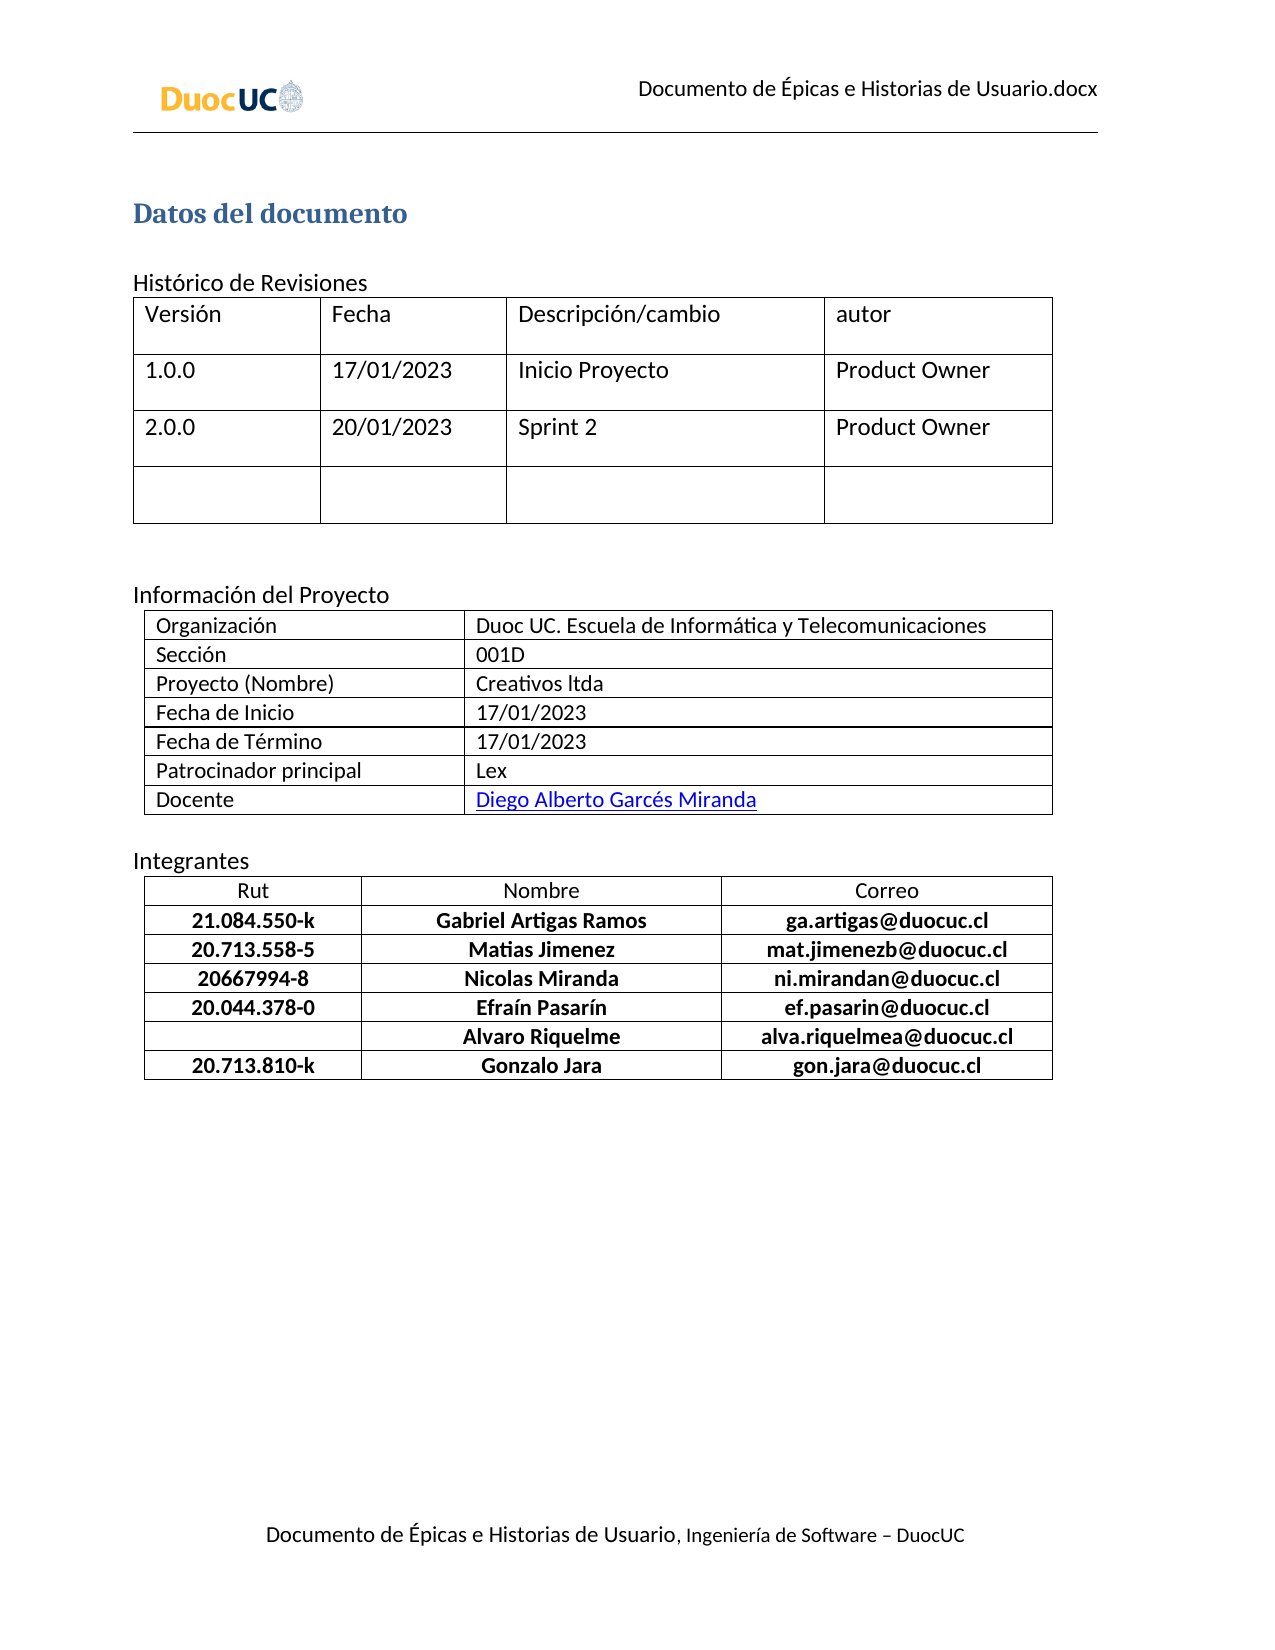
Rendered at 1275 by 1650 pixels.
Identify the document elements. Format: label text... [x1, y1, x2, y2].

table_cell 20.044.378-0 [145, 993, 361, 1021]
table_header Nombre [362, 877, 721, 905]
table_cell Product Owner [825, 355, 1052, 410]
table_cell Fecha de Término [145, 728, 464, 755]
table_cell 17/01/2023 [465, 728, 1052, 755]
table_cell Lex [465, 756, 1052, 784]
table_cell [321, 467, 506, 523]
picture [154, 76, 308, 115]
table_cell [145, 1022, 361, 1050]
table_cell 20.713.558-5 [145, 935, 361, 963]
table_cell [825, 467, 1052, 523]
table_cell Alvaro Riquelme [362, 1022, 721, 1050]
table_cell 20667994-8 [145, 964, 361, 992]
table_cell 21.084.550-k [145, 906, 361, 934]
table_cell 20.713.810-k [145, 1051, 361, 1079]
table_cell [134, 467, 320, 523]
table_cell Creativos ltda [465, 669, 1052, 697]
table_cell Sección [145, 640, 464, 668]
table_cell 001D [465, 640, 1052, 668]
table_header Descripción/cambio [507, 298, 824, 353]
table_cell 20/01/2023 [321, 411, 506, 466]
table_cell ni.mirandan@duocuc.cl [722, 964, 1052, 992]
text Integrantes [133, 845, 1098, 876]
table_cell Patrocinador principal [145, 756, 464, 784]
table_cell mat.jimenezb@duocuc.cl [722, 935, 1052, 963]
table_cell Nicolas Miranda [362, 964, 721, 992]
table_cell ef.pasarin@duocuc.cl [722, 993, 1052, 1021]
table_cell Sprint 2 [507, 411, 824, 466]
table_cell Proyecto (Nombre) [145, 669, 464, 697]
table_cell Docente [145, 786, 464, 813]
table_header Rut [145, 877, 361, 905]
table_cell ga.artigas@duocuc.cl [722, 906, 1052, 934]
text Información del Proyecto [133, 579, 1098, 610]
table_cell Product Owner [825, 411, 1052, 466]
table_cell gon.jara@duocuc.cl [722, 1051, 1052, 1079]
table_cell 17/01/2023 [465, 698, 1052, 726]
table_cell Inicio Proyecto [507, 355, 824, 410]
table_cell alva.riquelmea@duocuc.cl [722, 1022, 1052, 1050]
table_header Duoc UC. Escuela de Informática y Telecomunicaciones [465, 611, 1052, 639]
subtitle Datos del documento [133, 198, 1098, 231]
table_cell 17/01/2023 [321, 355, 506, 410]
text Histórico de Revisiones [133, 267, 1098, 297]
table_cell Diego Alberto Garcés Miranda [465, 786, 1052, 813]
table_cell Efraín Pasarín [362, 993, 721, 1021]
table_cell 1.0.0 [134, 355, 320, 410]
table_header Fecha [321, 298, 506, 353]
table_cell Fecha de Inicio [145, 698, 464, 726]
table_cell Gonzalo Jara [362, 1051, 721, 1079]
table_cell Matias Jimenez [362, 935, 721, 963]
table_header Organización [145, 611, 464, 639]
table_cell 2.0.0 [134, 411, 320, 466]
table_header Versión [134, 298, 320, 353]
table_cell [507, 467, 824, 523]
table_header Correo [722, 877, 1052, 905]
table_header autor [825, 298, 1052, 353]
table_cell Gabriel Artigas Ramos [362, 906, 721, 934]
